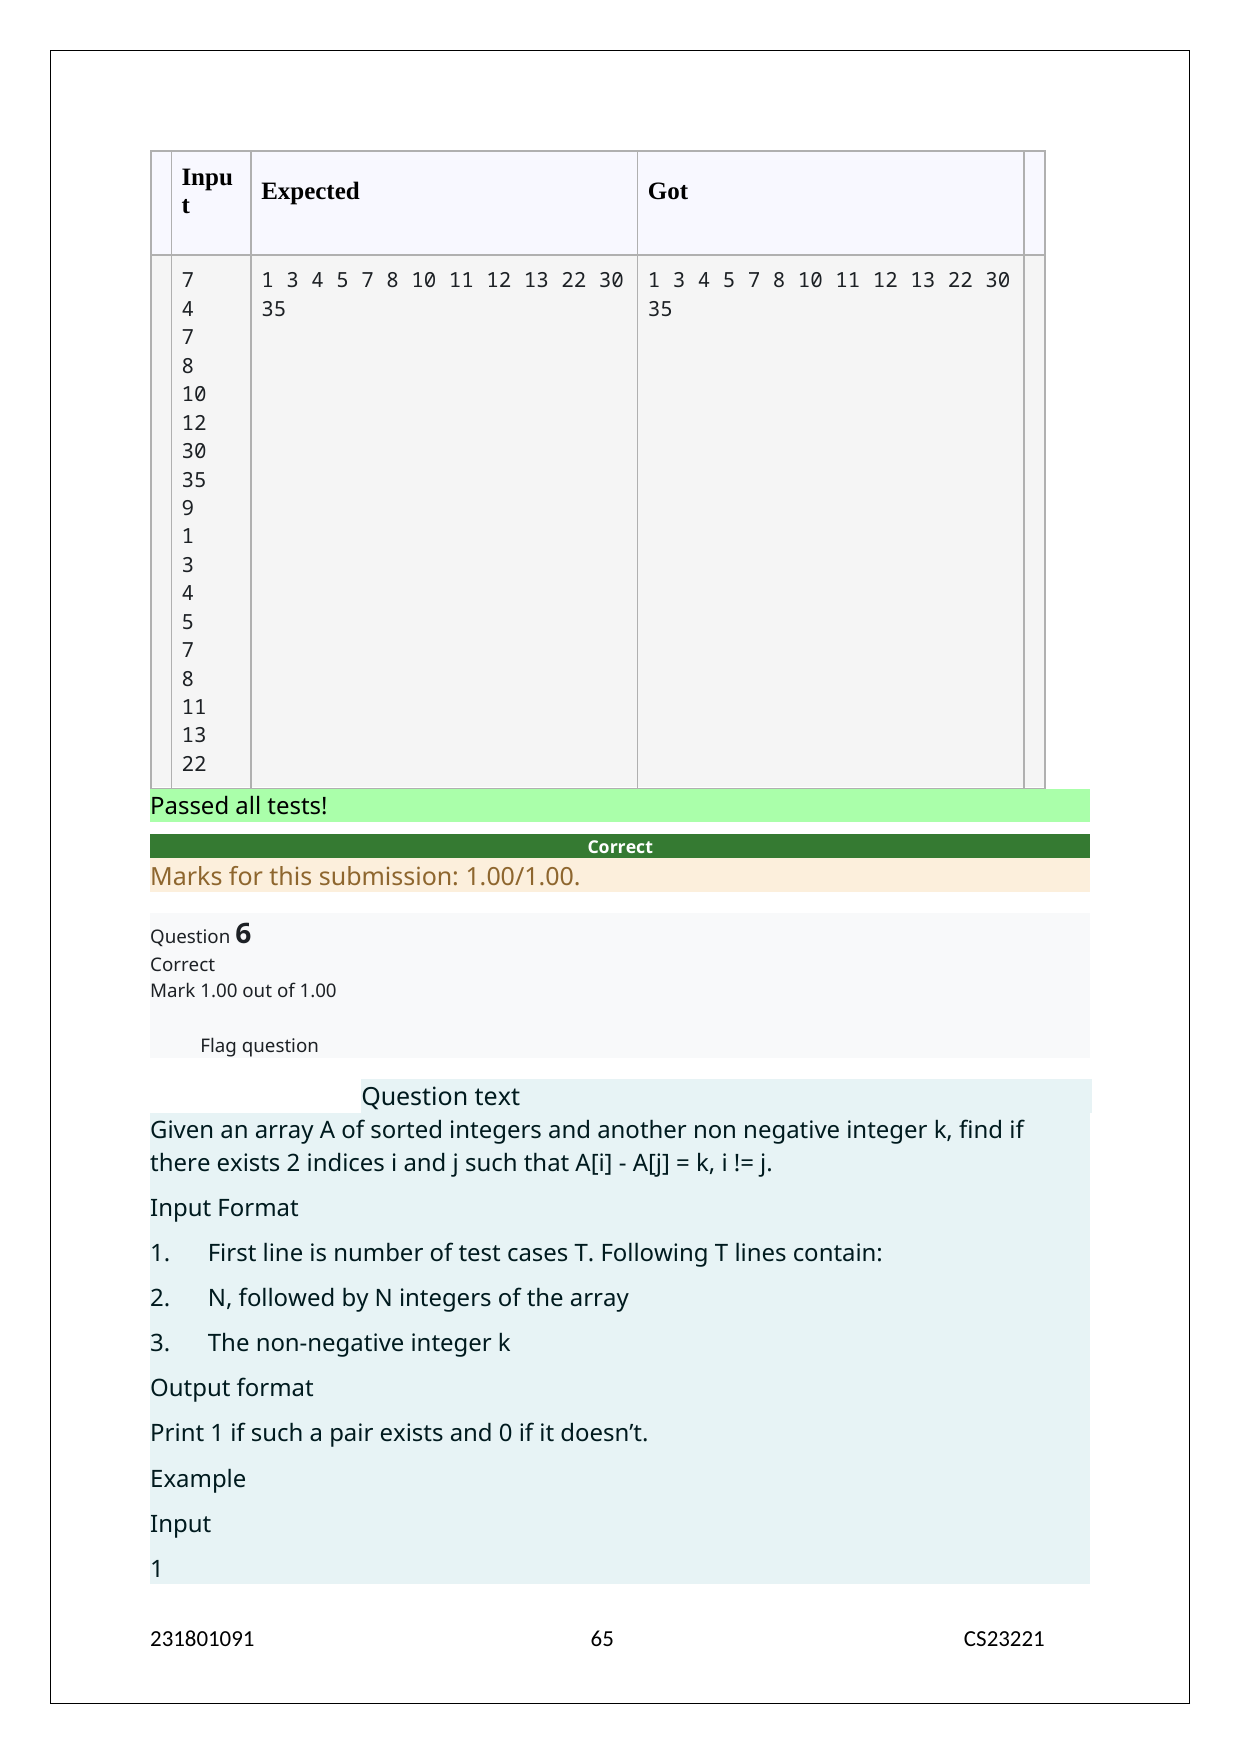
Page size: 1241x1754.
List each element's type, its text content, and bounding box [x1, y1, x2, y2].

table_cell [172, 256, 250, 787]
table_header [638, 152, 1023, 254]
text Correct [150, 834, 1090, 858]
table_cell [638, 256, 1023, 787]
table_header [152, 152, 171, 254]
text Input [150, 1506, 1090, 1539]
text Print 1 if such a pair exists and 0 if it doesn’t. [150, 1416, 1090, 1449]
text 1. First line is number of test cases T. Following T lines contain: [150, 1236, 1090, 1268]
text Input Format [150, 1191, 1090, 1223]
text 1 [150, 1552, 1090, 1584]
text Output format [150, 1371, 1090, 1404]
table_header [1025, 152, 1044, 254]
text Example [150, 1461, 1090, 1494]
text Question text [361, 1079, 1092, 1113]
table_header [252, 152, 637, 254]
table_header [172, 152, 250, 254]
text Correct [150, 952, 1090, 977]
text Mark 1.00 out of 1.00 [150, 977, 1090, 1003]
text Marks for this submission: 1.00/1.00. [150, 858, 1090, 892]
text 2. N, followed by N integers of the array [150, 1281, 1090, 1313]
text Passed all tests! [150, 789, 1090, 822]
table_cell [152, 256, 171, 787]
text Given an array A of sorted integers and another non negative integer k, find if there exists 2 indices i and j such that A[i] - A[j] = k, i != j. [150, 1113, 1090, 1178]
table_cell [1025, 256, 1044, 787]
text 3. The non-negative integer k [150, 1326, 1090, 1359]
text Question 6 [150, 913, 1090, 952]
text Flag question [150, 1003, 1090, 1058]
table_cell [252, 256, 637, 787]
